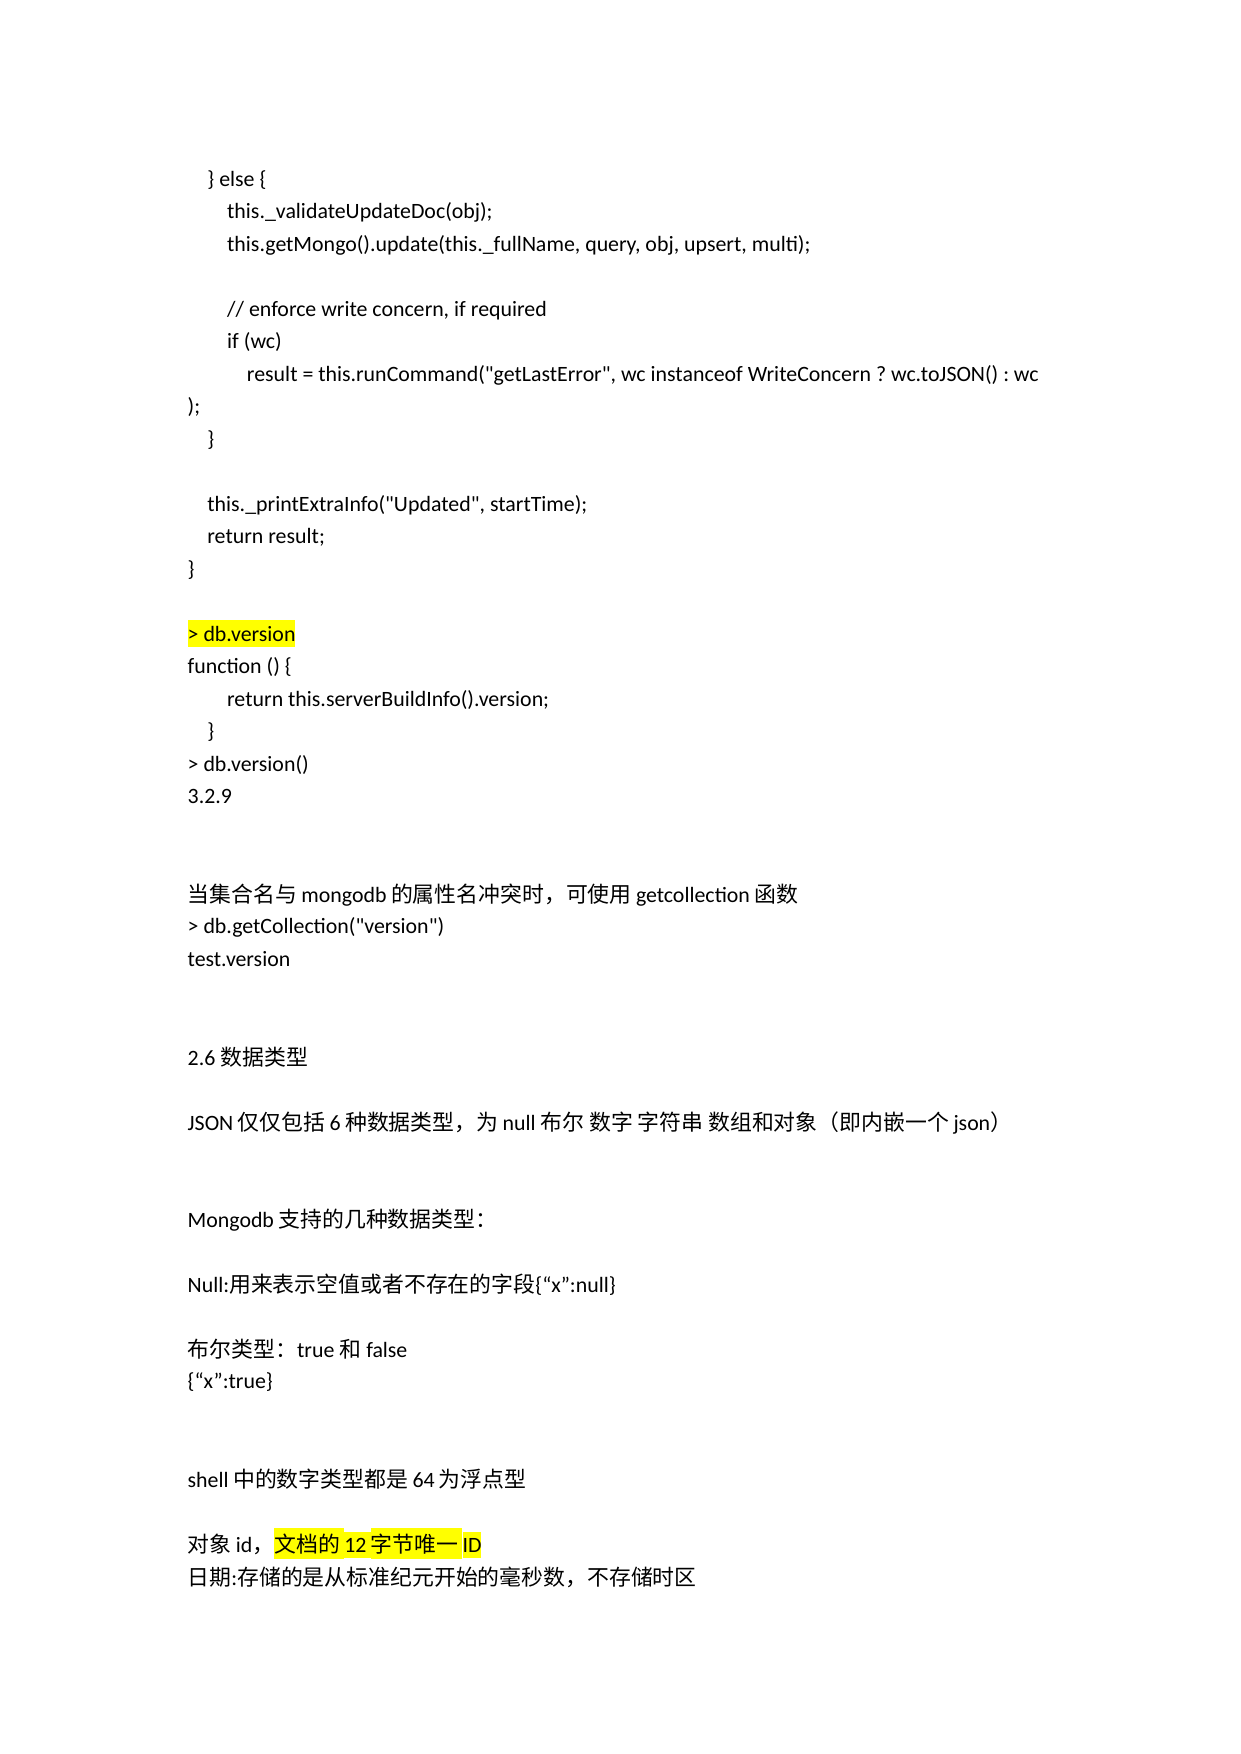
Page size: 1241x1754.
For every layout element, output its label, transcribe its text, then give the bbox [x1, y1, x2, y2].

list function () { [187, 649, 1053, 682]
list > db.version [187, 617, 1053, 649]
list this._validateUpdateDoc(obj); [187, 194, 1053, 227]
list return this.serverBuildInfo().version; [187, 682, 1053, 714]
list } [187, 552, 1053, 584]
list 对象id，文档的12字节唯一ID [187, 1527, 1053, 1559]
list 2.6 数据类型 [187, 1039, 1053, 1072]
list if (wc) [187, 324, 1053, 357]
list 日期:存储的是从标准纪元开始的毫秒数，不存储时区 [187, 1559, 1053, 1592]
list > db.version() [187, 747, 1053, 779]
list } [187, 422, 1053, 454]
list {“x”:true} [187, 1364, 1053, 1397]
list } [187, 714, 1053, 747]
list ); [187, 389, 1053, 422]
list 当集合名与mongodb的属性名冲突时，可使用getcollection函数 [187, 877, 1053, 909]
list 布尔类型：true 和 false [187, 1332, 1053, 1364]
list return result; [187, 519, 1053, 552]
list } else { [187, 162, 1053, 194]
list 3.2.9 [187, 779, 1053, 812]
list > db.getCollection("version") [187, 909, 1053, 942]
list Null:用来表示空值或者不存在的字段{“x”:null} [187, 1267, 1053, 1299]
list JSON仅仅包括6种数据类型，为null 布尔 数字 字符串 数组和对象（即内嵌一个json） [187, 1104, 1053, 1137]
list test.version [187, 942, 1053, 974]
list result = this.runCommand("getLastError", wc instanceof WriteConcern ? wc.toJSON() : wc [187, 357, 1053, 389]
list shell中的数字类型都是64为浮点型 [187, 1462, 1053, 1494]
list // enforce write concern, if required [187, 292, 1053, 324]
list this._printExtraInfo("Updated", startTime); [187, 487, 1053, 519]
list this.getMongo().update(this._fullName, query, obj, upsert, multi); [187, 227, 1053, 259]
list Mongodb支持的几种数据类型： [187, 1202, 1053, 1234]
